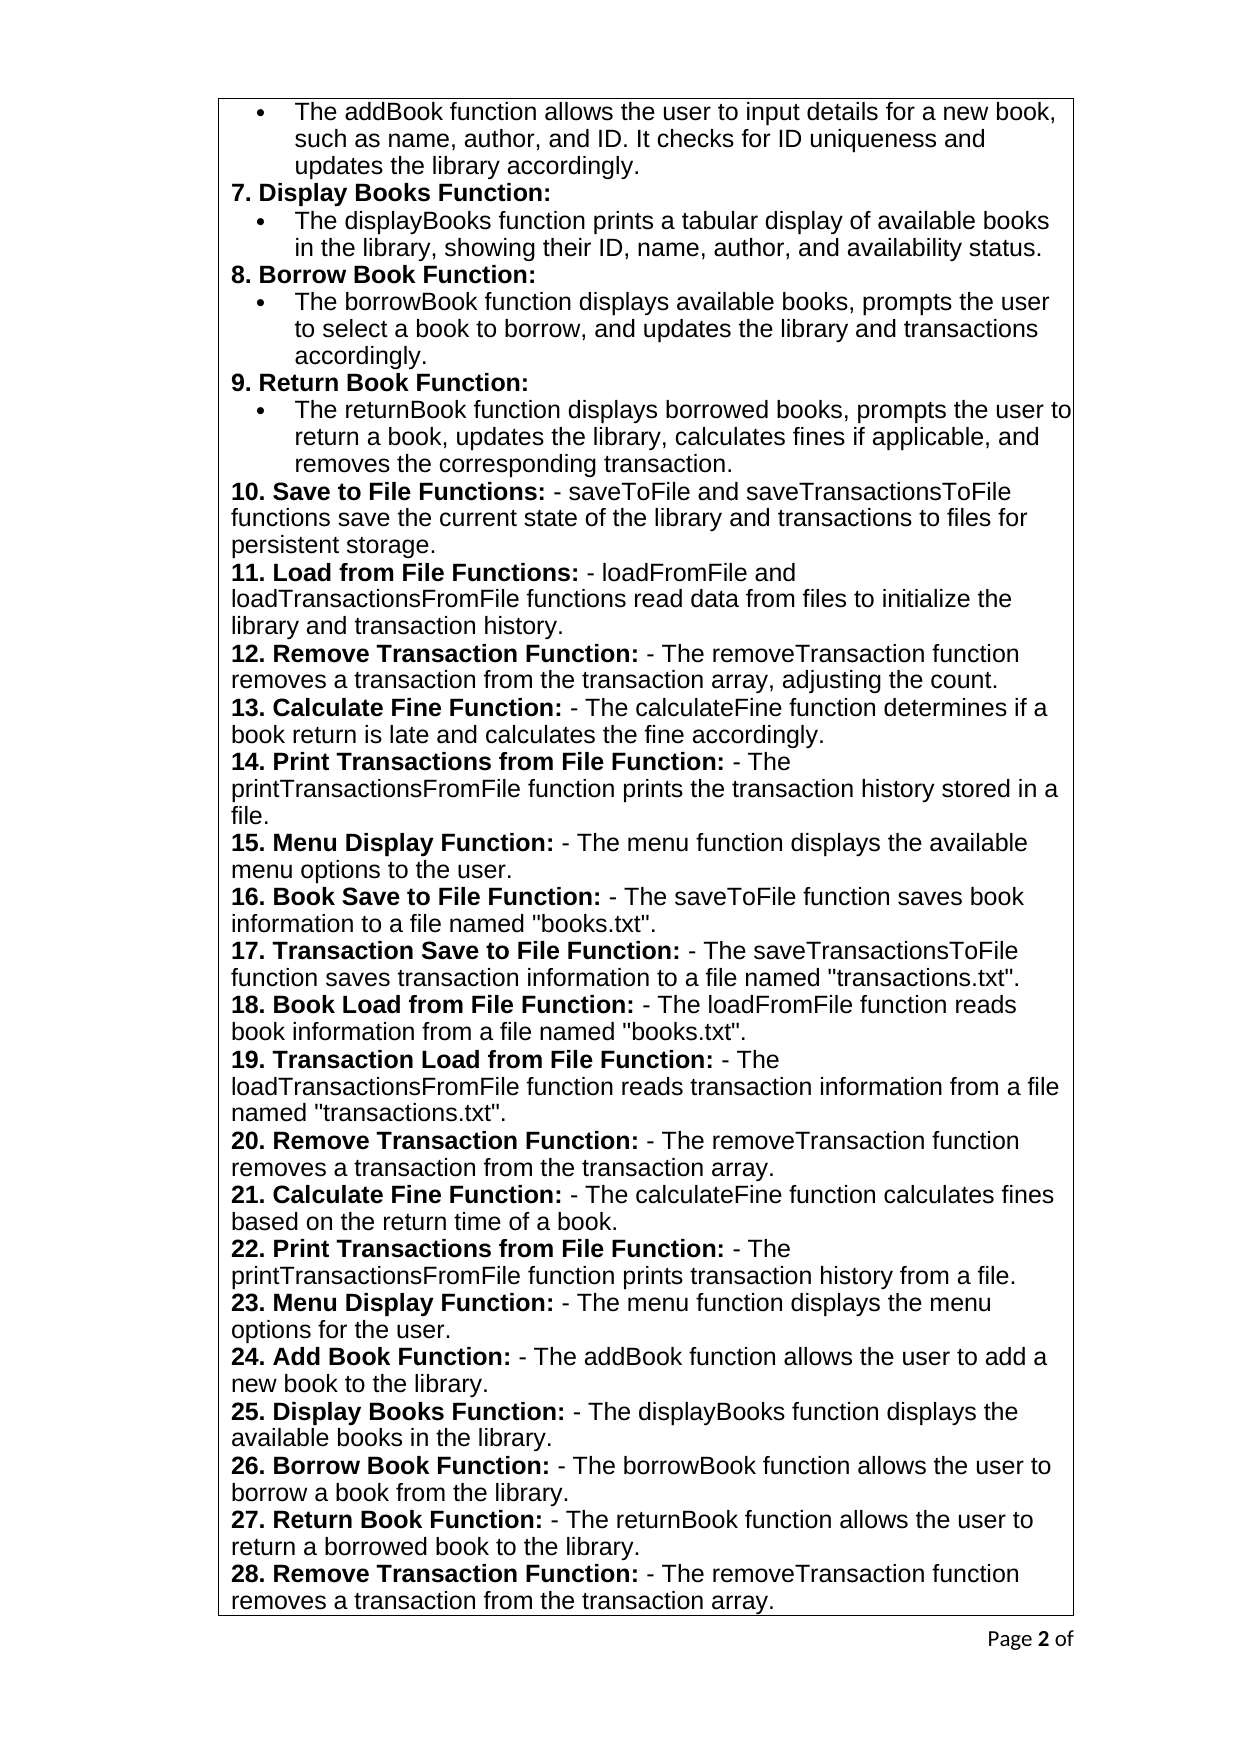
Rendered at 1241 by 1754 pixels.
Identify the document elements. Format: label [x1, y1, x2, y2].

table_header [219, 99, 1073, 1615]
